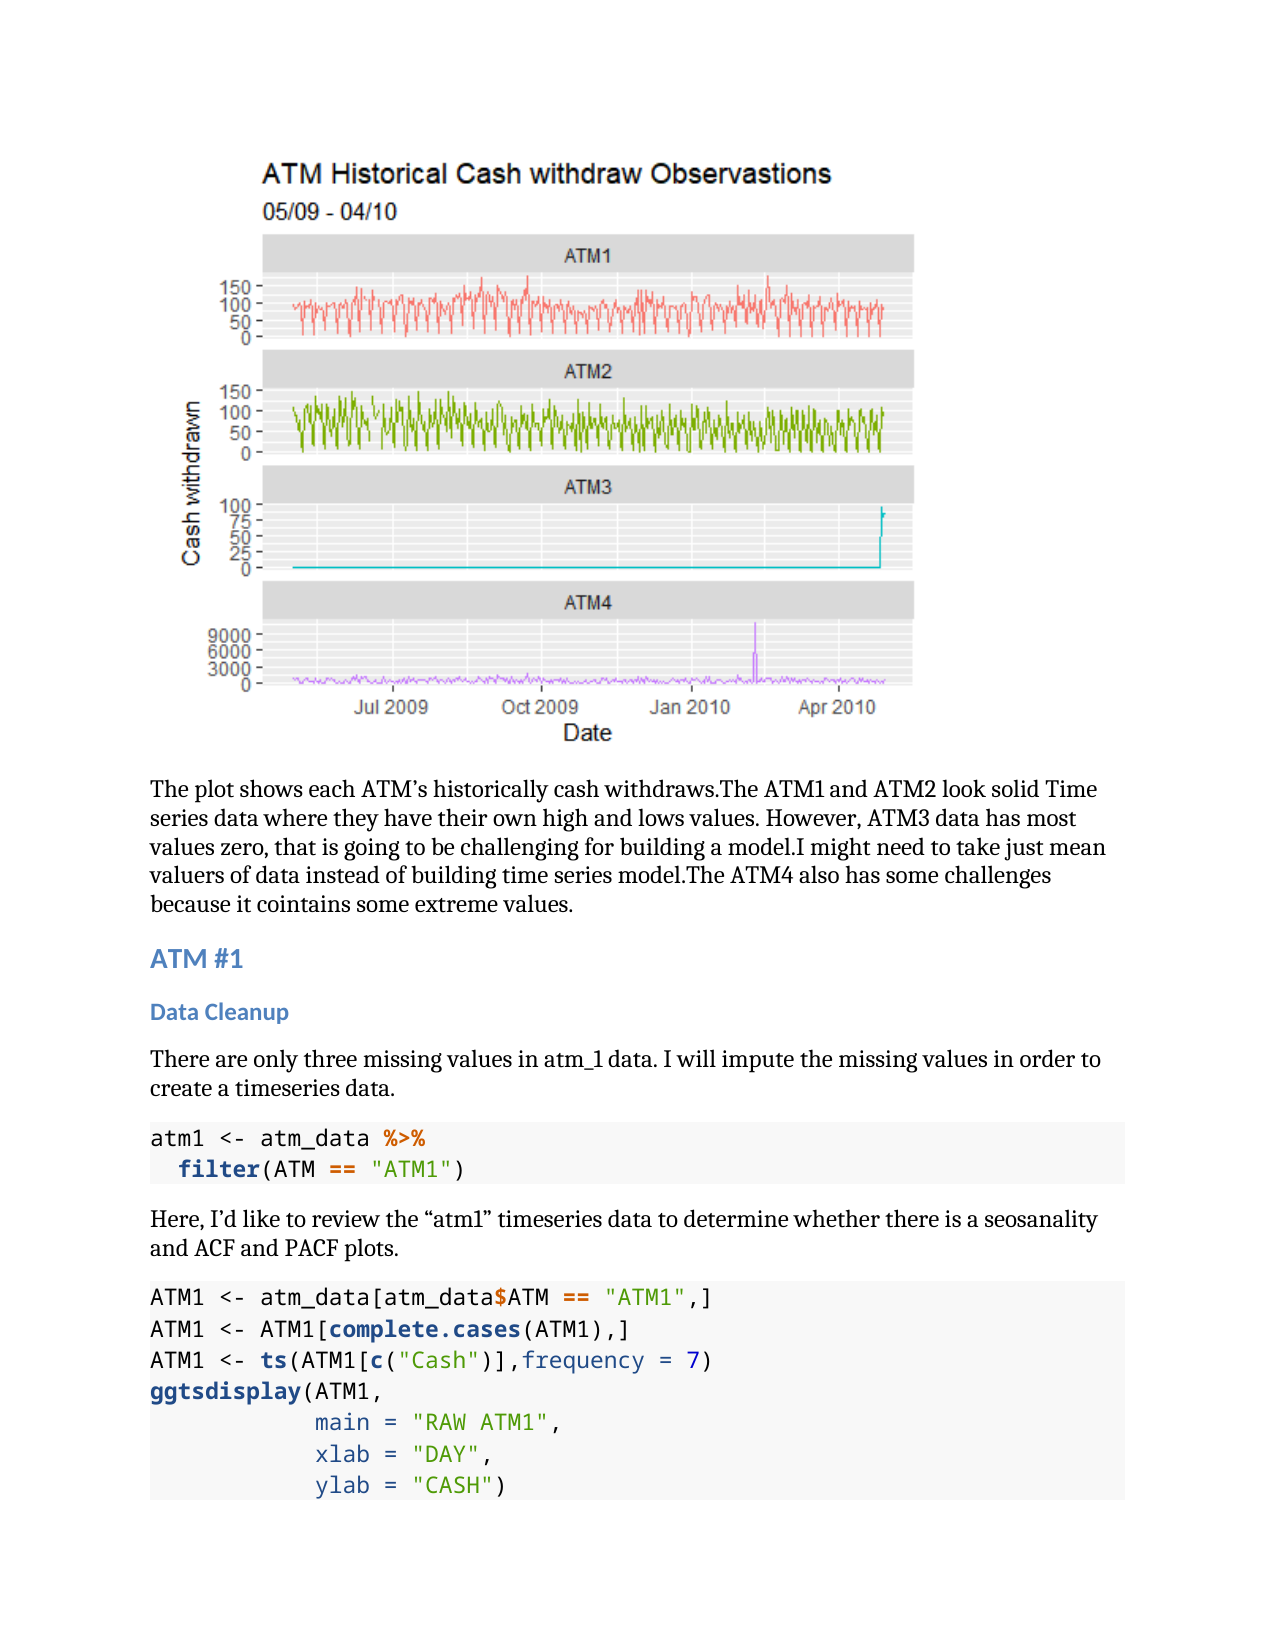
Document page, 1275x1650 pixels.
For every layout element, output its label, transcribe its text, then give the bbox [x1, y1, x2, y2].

text The plot shows each ATM’s historically cash withdraws.The ATM1 and ATM2 look solid Time series data where they have their own high and lows values. However, ATM3 data has most values zero, that is going to be challenging for building a model.I might need to take just mean valuers of data instead of building time series model.The ATM4 also has some challenges because it cointains some extreme values. [150, 775, 1125, 919]
subtitle ATM #1 [150, 940, 1125, 975]
picture [168, 150, 927, 757]
text Here, I’d like to review the “atm1” timeseries data to determine whether there is a seosanality and ACF and PACF plots. [150, 1205, 1125, 1262]
text atm1 <- atm_data %>% filter(ATM == "ATM1") [425, 1122, 1125, 1184]
text There are only three missing values in atm_1 data. I will impute the missing values in order to create a timeseries data. [150, 1045, 1125, 1103]
text ATM1 <- atm_data[atm_data$ATM == "ATM1",] ATM1 <- ATM1[complete.cases(ATM1),] ATM1 <- ts(ATM1[c("Cash")],frequency = 7) ggtsdisplay(ATM1, main = "RAW ATM1", xlab = "DAY", ylab = "CASH") [150, 1281, 1125, 1500]
subtitle Data Cleanup [150, 996, 1125, 1027]
